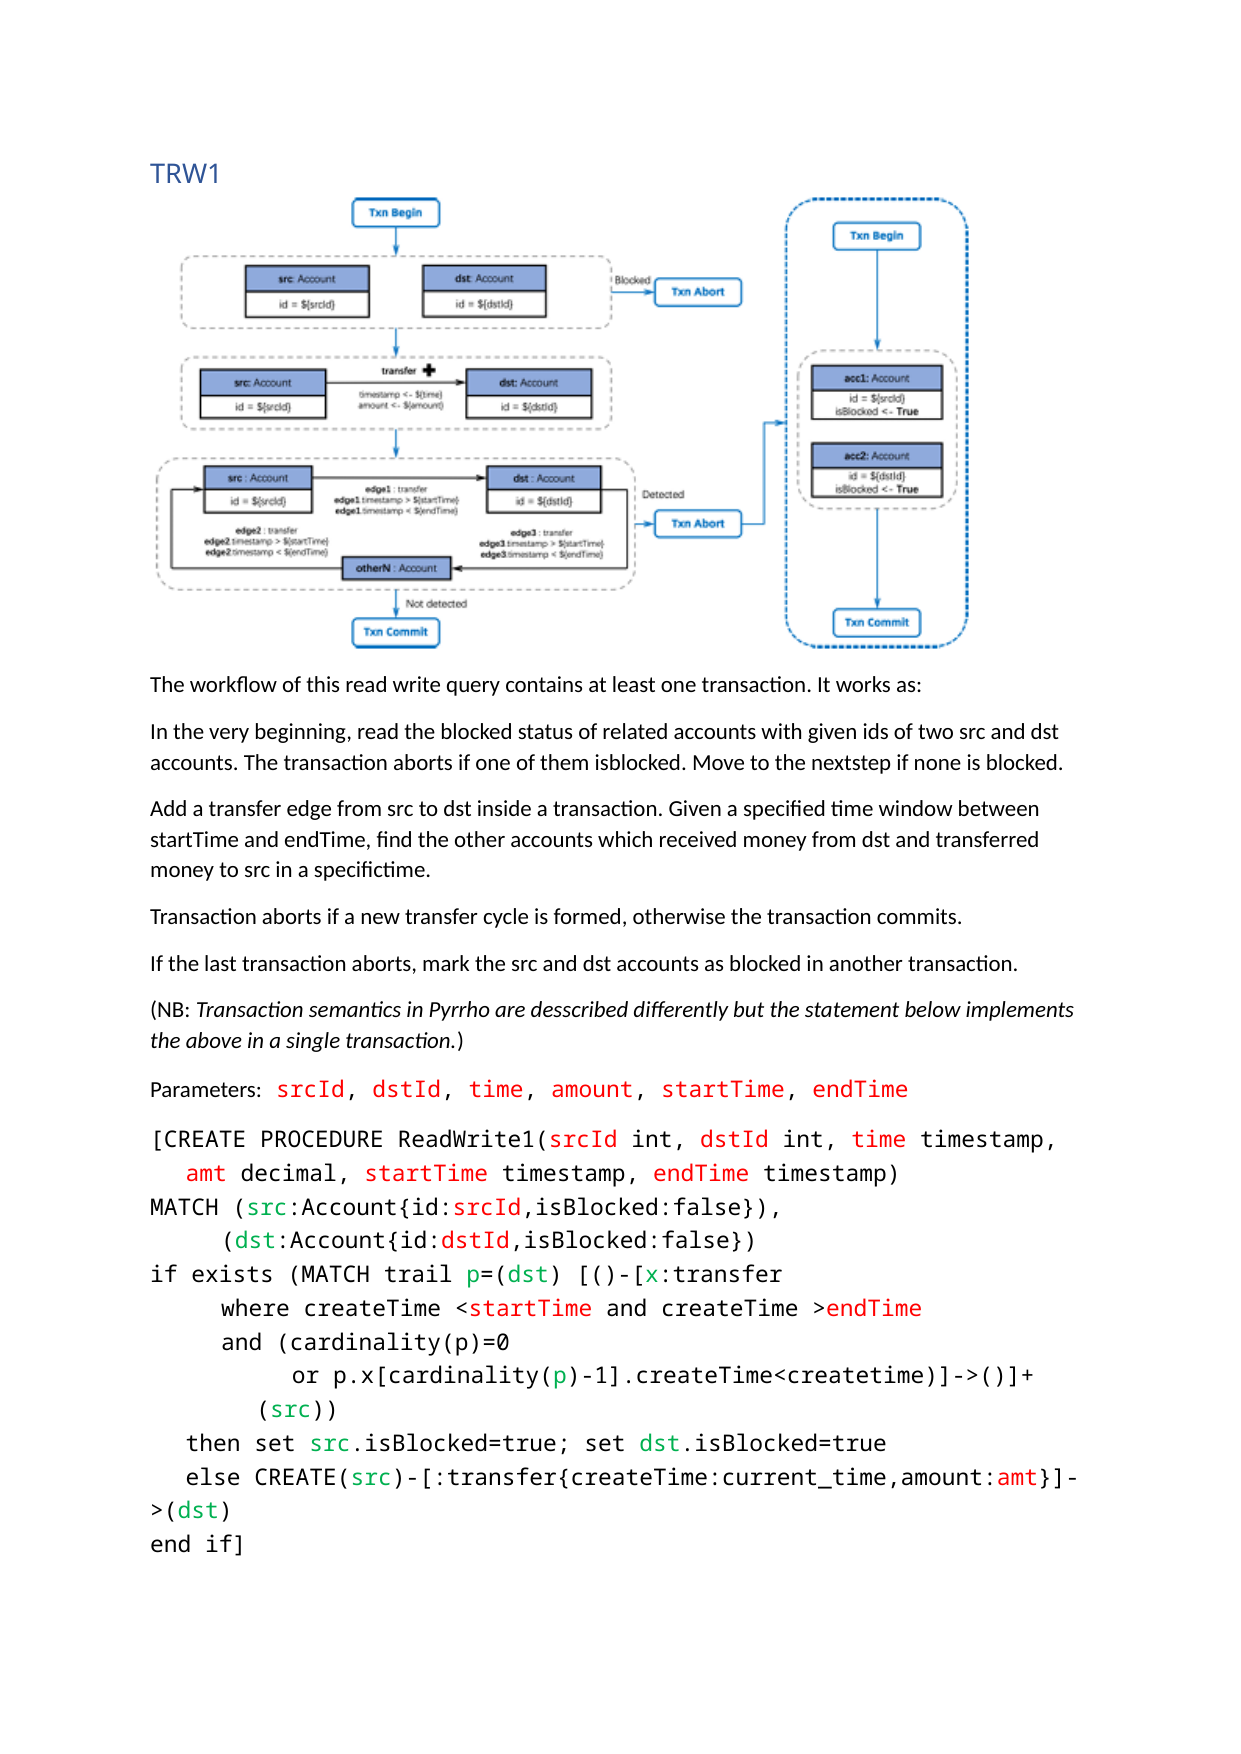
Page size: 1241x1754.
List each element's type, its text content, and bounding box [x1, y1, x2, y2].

text (dst:Account{id:dstId,isBlocked:false}) [185, 1224, 1090, 1256]
text Parameters: srcId, dstId, time, amount, startTime, endTime [150, 1073, 1090, 1104]
text then set src.isBlocked=true; set dst.isBlocked=true [150, 1427, 1090, 1458]
text and (cardinality(p)=0 [185, 1326, 1090, 1357]
text (NB: Transaction semantics in Pyrrho are desscribed differently but the statement below implements the above in a single transaction.) [150, 996, 1090, 1054]
text If the last transaction aborts, mark the src and dst accounts as blocked in another transaction. [150, 949, 1090, 977]
text end if] [150, 1528, 1090, 1559]
subtitle TRW1 [150, 154, 1090, 191]
text Add a transfer edge from src to dst inside a transaction. Given a specified time window between startTime and endTime, find the other accounts which received money from dst and transferred money to src in a specifictime. [150, 794, 1090, 883]
text amt decimal, startTime timestamp, endTime timestamp) [150, 1157, 1090, 1188]
text where createTime <startTime and createTime >endTime [185, 1292, 1090, 1323]
picture [150, 193, 972, 652]
text [CREATE PROCEDURE ReadWrite1(srcId int, dstId int, time timestamp, [150, 1123, 1090, 1154]
text Transaction aborts if a new transfer cycle is formed, otherwise the transaction commits. [150, 902, 1090, 930]
text if exists (MATCH trail p=(dst) [()-[x:transfer [150, 1258, 1090, 1289]
text The workflow of this read write query contains at least one transaction. It works as: [150, 671, 1090, 699]
text MATCH (src:Account{id:srcId,isBlocked:false}), [150, 1191, 1090, 1222]
text else CREATE(src)-[:transfer{createTime:current_time,amount:amt}]->(dst) [150, 1461, 1090, 1526]
text In the very beginning, read the blocked status of related accounts with given ids of two src and dst accounts. The transaction aborts if one of them isblocked. Move to the nextstep if none is blocked. [150, 717, 1090, 776]
text or p.x[cardinality(p)-1].createTime<createtime)]->()]+(src)) [256, 1359, 1090, 1424]
